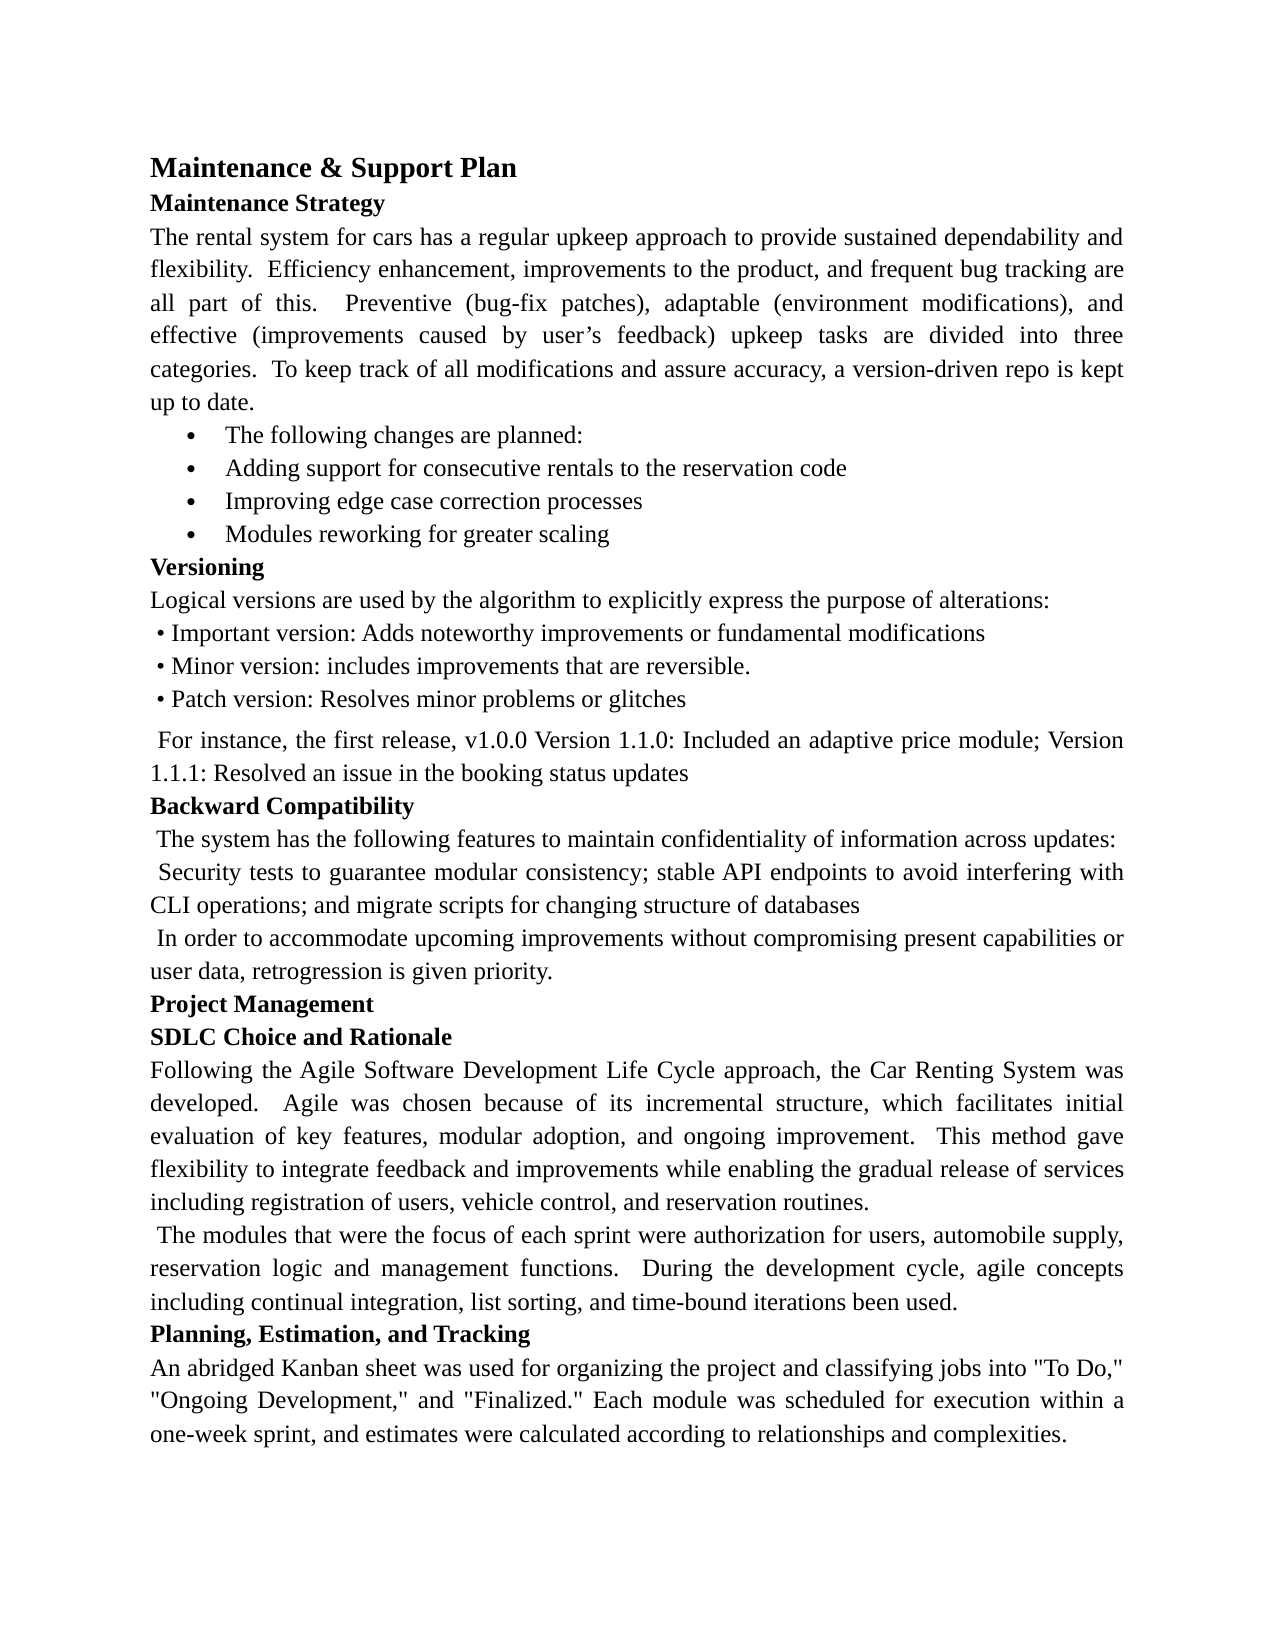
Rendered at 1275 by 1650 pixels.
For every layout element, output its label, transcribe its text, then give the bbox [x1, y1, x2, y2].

text Maintenance Strategy [150, 188, 1125, 217]
text Maintenance & Support Plan [150, 150, 1125, 183]
text Project Management [150, 989, 1125, 1018]
text • Patch version: Resolves minor problems or glitches [150, 684, 1125, 713]
text The system has the following features to maintain confidentiality of information across updates: [150, 824, 1125, 853]
text • Minor version: includes improvements that are reversible. [150, 651, 1125, 679]
text Following the Agile Software Development Life Cycle approach, the Car Renting System was developed. Agile was chosen because of its incremental structure, which facilitates initial evaluation of key features, modular adoption, and ongoing improvement. This method gave flexibility to integrate feedback and improvements while enabling the gradual release of services including registration of users, vehicle control, and reservation routines. [150, 1055, 1125, 1216]
text Security tests to guarantee modular consistency; stable API endpoints to avoid interfering with CLI operations; and migrate scripts for changing structure of databases [150, 857, 1125, 919]
text Versioning [150, 552, 1125, 581]
text Planning, Estimation, and Tracking [150, 1319, 1125, 1348]
text • Important version: Adds noteworthy improvements or fundamental modifications [150, 618, 1125, 647]
list Improving edge case correction processes [187, 486, 1125, 514]
list Modules reworking for greater scaling [187, 519, 1125, 547]
text An abridged Kanban sheet was used for organizing the project and classifying jobs into "To Do," "Ongoing Development," and "Finalized." Each module was scheduled for execution within a one-week sprint, and estimates were calculated according to relationships and complexities. [150, 1353, 1125, 1447]
list Adding support for consecutive rentals to the reservation code [187, 453, 1125, 481]
text The modules that were the focus of each sprint were authorization for users, automobile supply, reservation logic and management functions. During the development cycle, agile concepts including continual integration, list sorting, and time-bound iterations been used. [150, 1221, 1125, 1315]
text Backward Compatibility [150, 791, 1125, 820]
text Logical versions are used by the algorithm to explicitly express the purpose of alterations: [150, 585, 1125, 613]
text The rental system for cars has a regular upkeep approach to provide sustained dependability and flexibility. Efficiency enhancement, improvements to the product, and frequent bug tracking are all part of this. Preventive (bug-fix patches), adaptable (environment modifications), and effective (improvements caused by user’s feedback) upkeep tasks are divided into three categories. To keep track of all modifications and assure accuracy, a version-driven repo is kept up to date. [150, 222, 1125, 415]
text For instance, the first release, v1.0.0 Version 1.1.0: Included an adaptive price module; Version 1.1.1: Resolved an issue in the booking status updates [150, 725, 1125, 787]
list The following changes are planned: [187, 420, 1125, 448]
text SDLC Choice and Rationale [150, 1022, 1125, 1051]
text In order to accommodate upcoming improvements without compromising present capabilities or user data, retrogression is given priority. [150, 923, 1125, 985]
